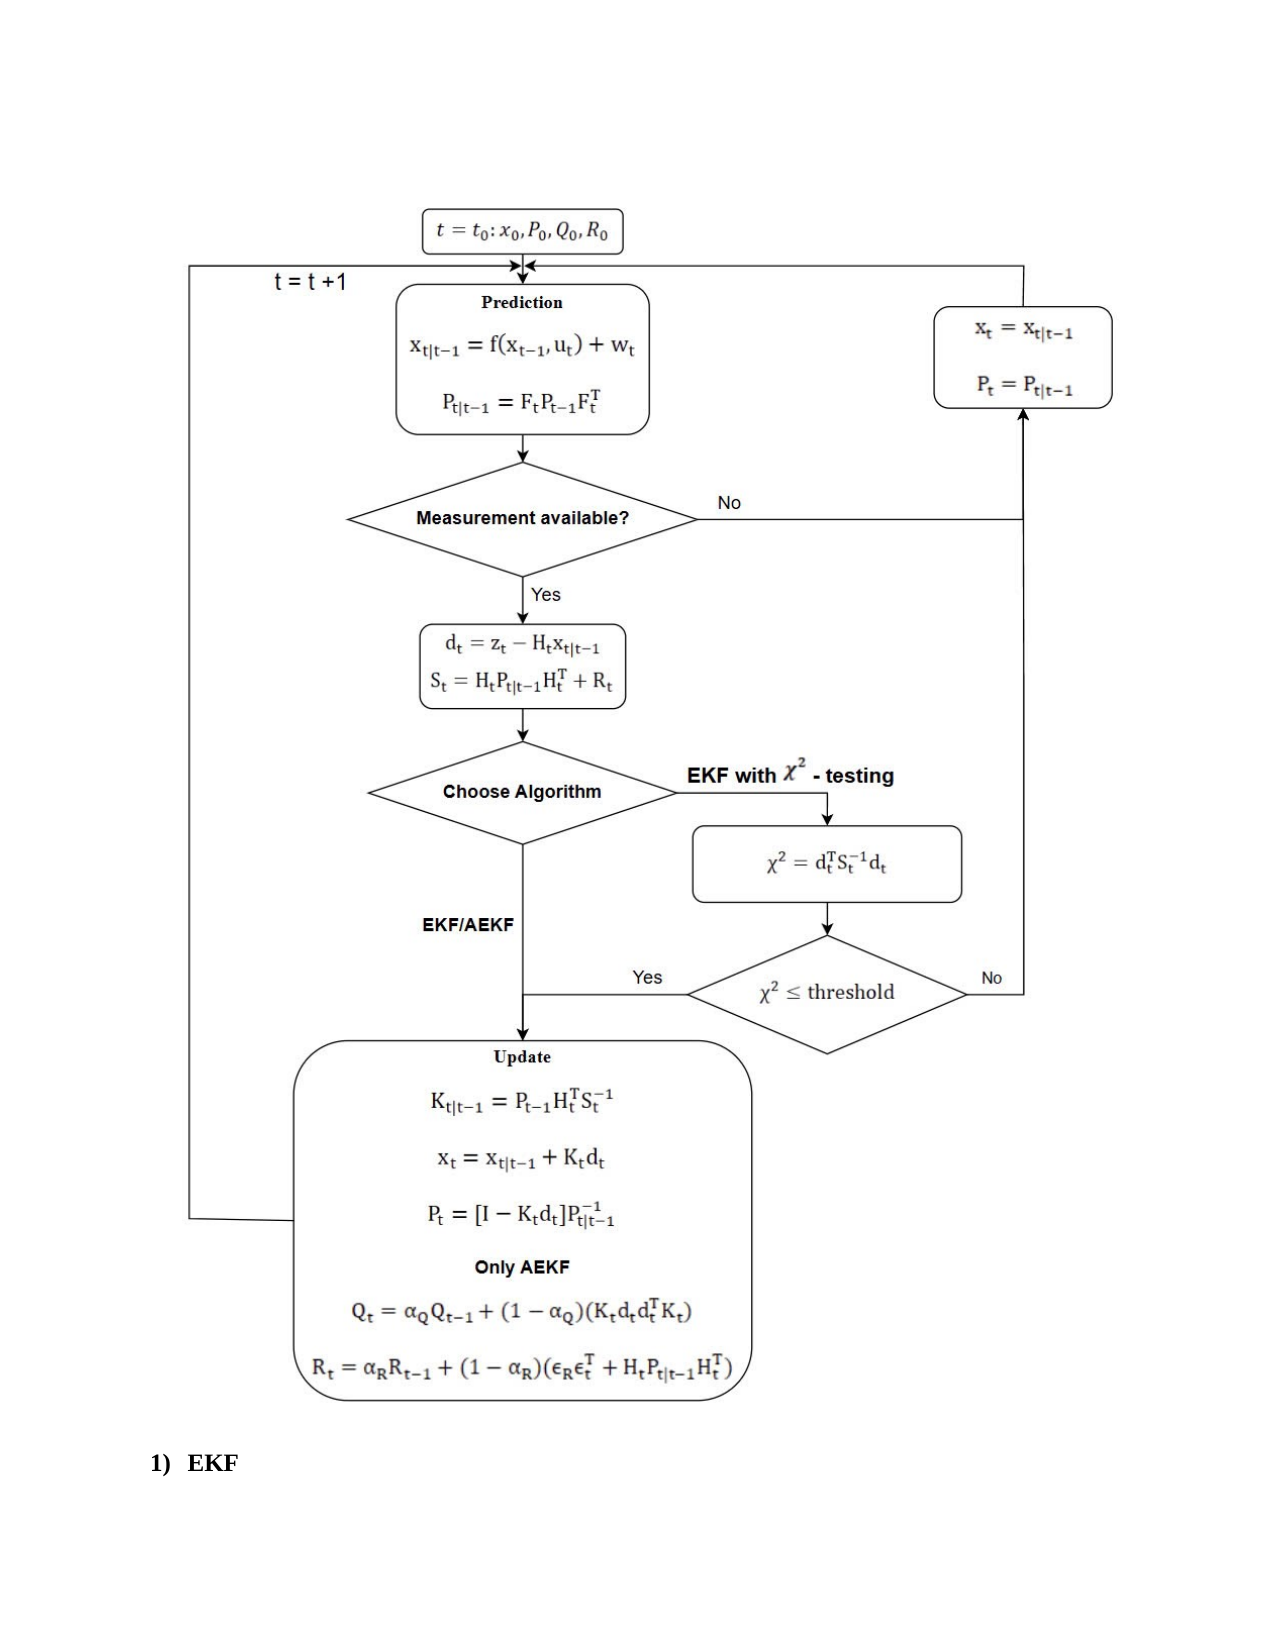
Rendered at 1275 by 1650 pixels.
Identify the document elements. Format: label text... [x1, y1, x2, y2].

list EKF [150, 1448, 1125, 1477]
picture [150, 199, 1125, 1426]
